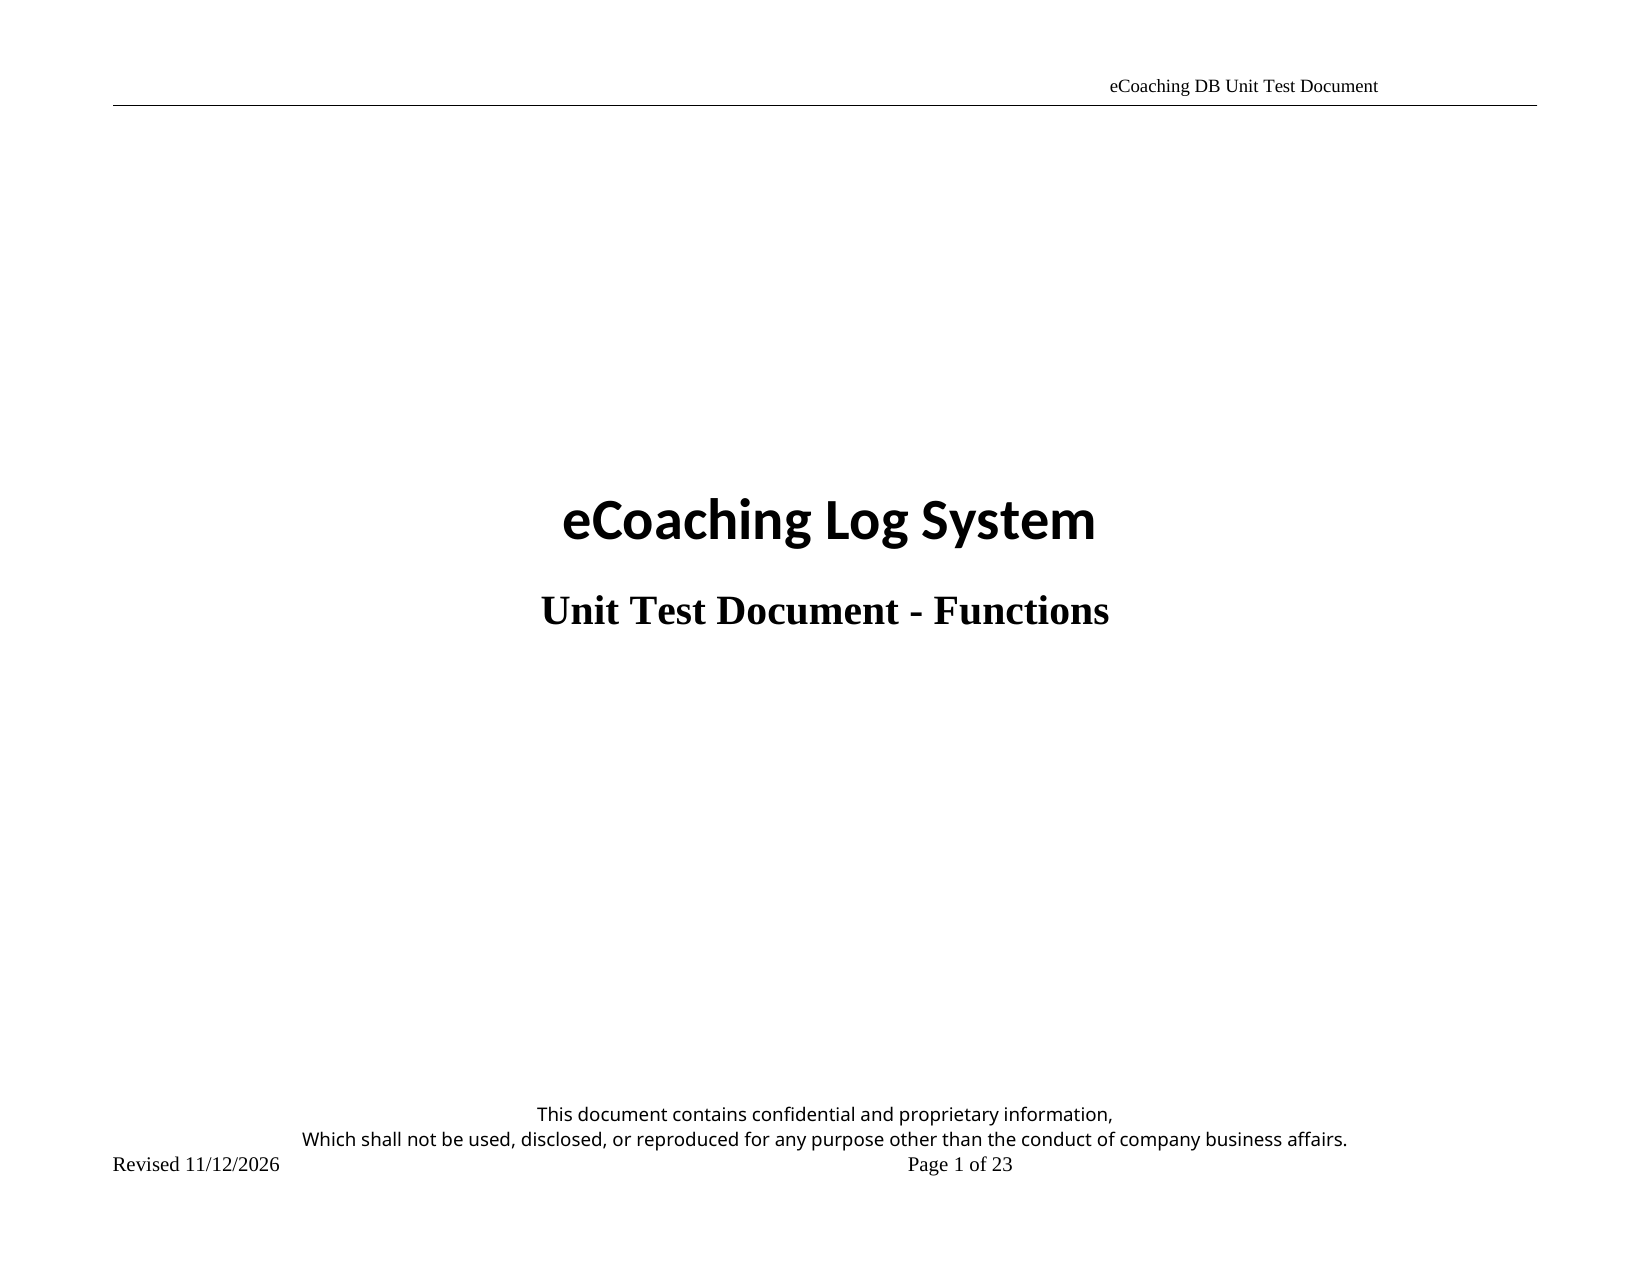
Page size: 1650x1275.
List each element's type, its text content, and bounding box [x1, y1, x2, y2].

text Unit Test Document - Functions [112, 586, 1537, 634]
text eCoaching Log System [487, 483, 1566, 554]
